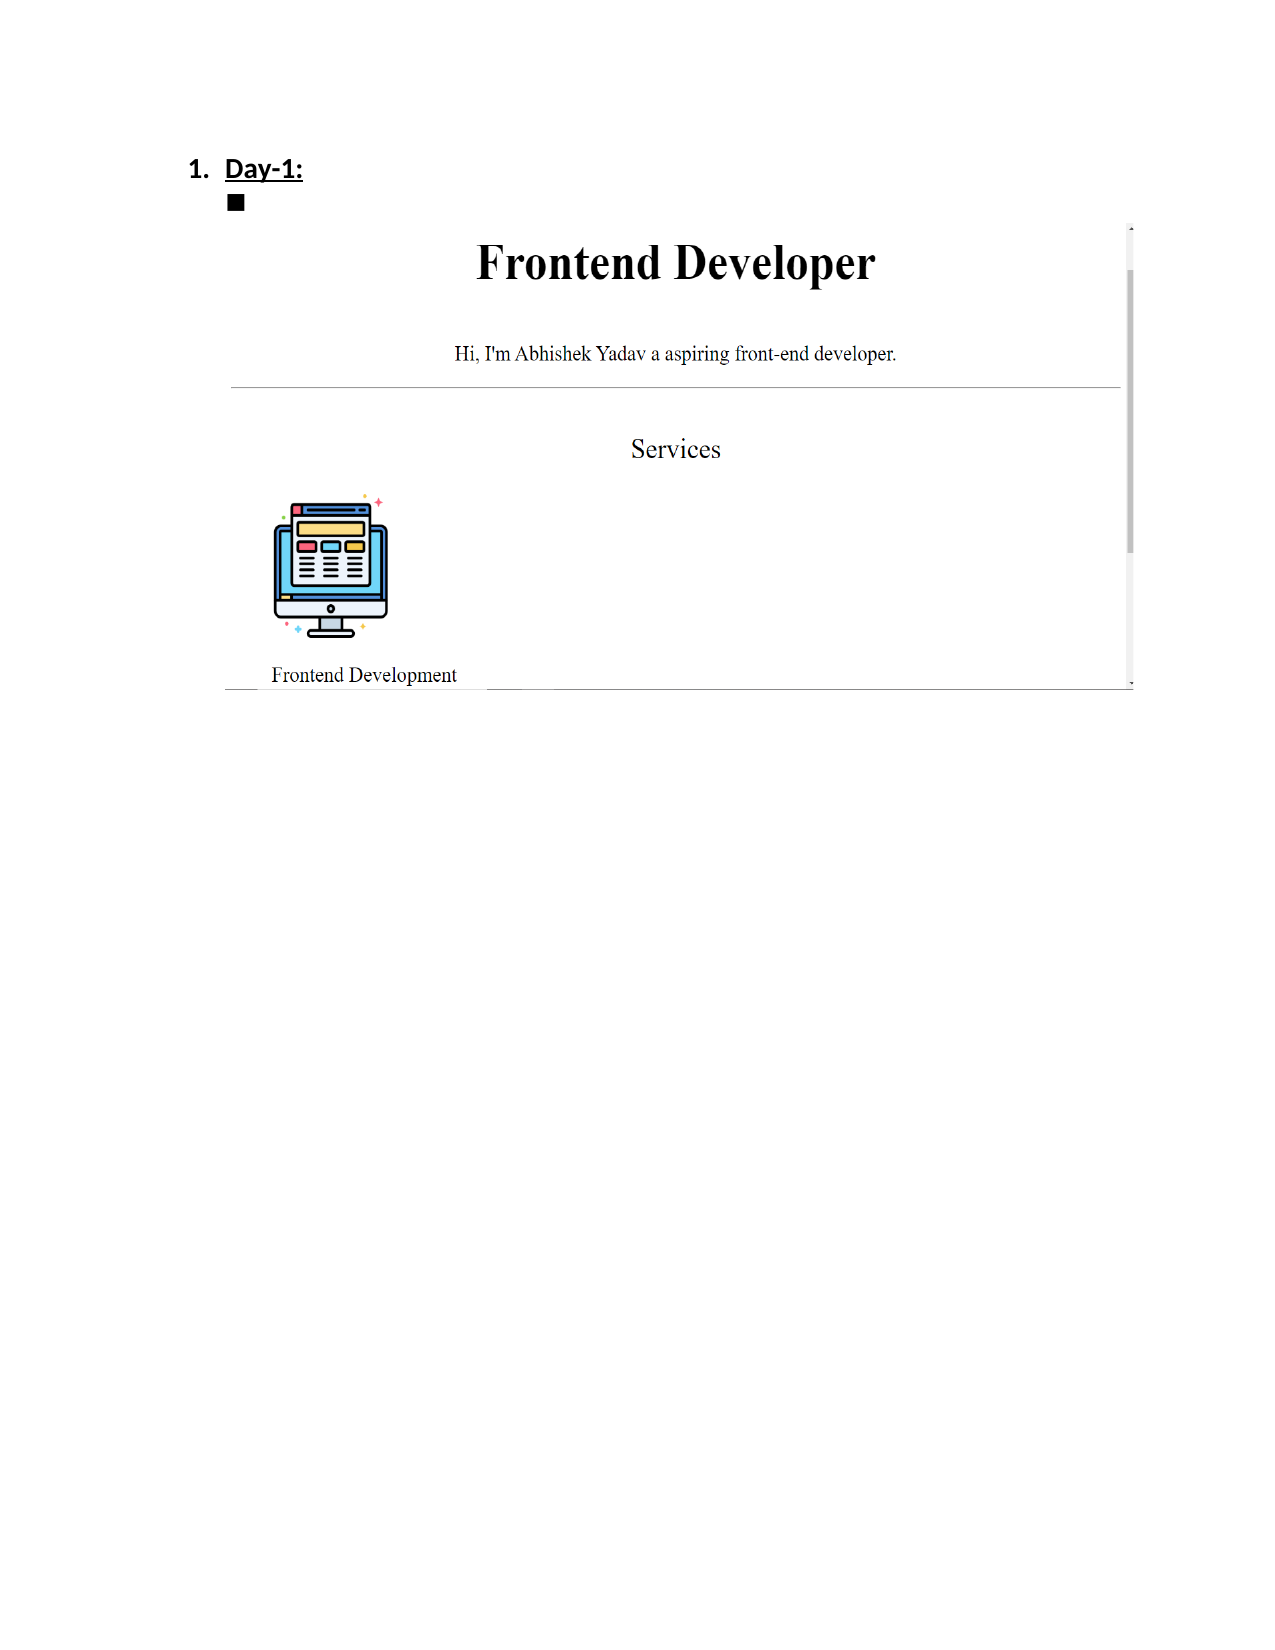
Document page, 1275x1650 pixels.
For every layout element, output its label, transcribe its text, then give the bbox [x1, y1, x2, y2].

list Day-1: [187, 150, 1125, 186]
